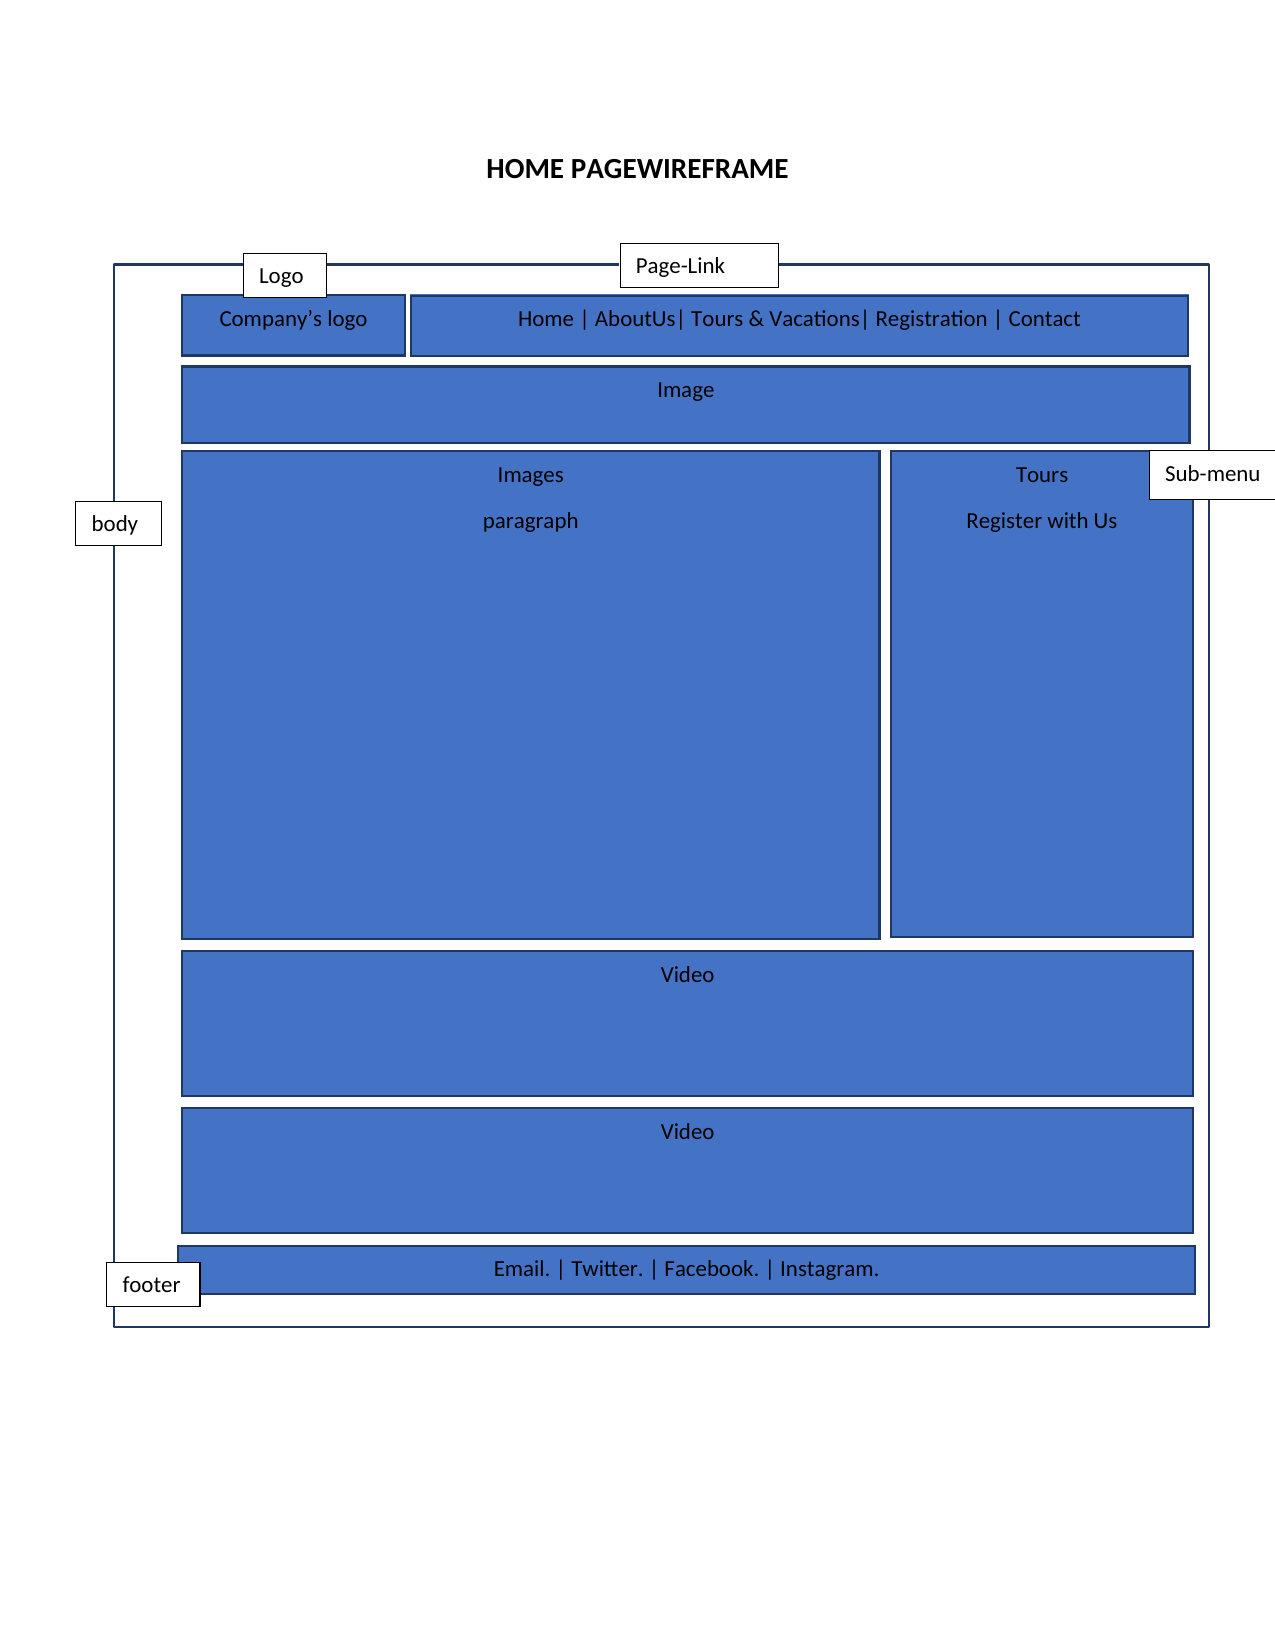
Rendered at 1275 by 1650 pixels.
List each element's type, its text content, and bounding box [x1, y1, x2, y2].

text HOME PAGEWIREFRAME [150, 150, 1125, 186]
